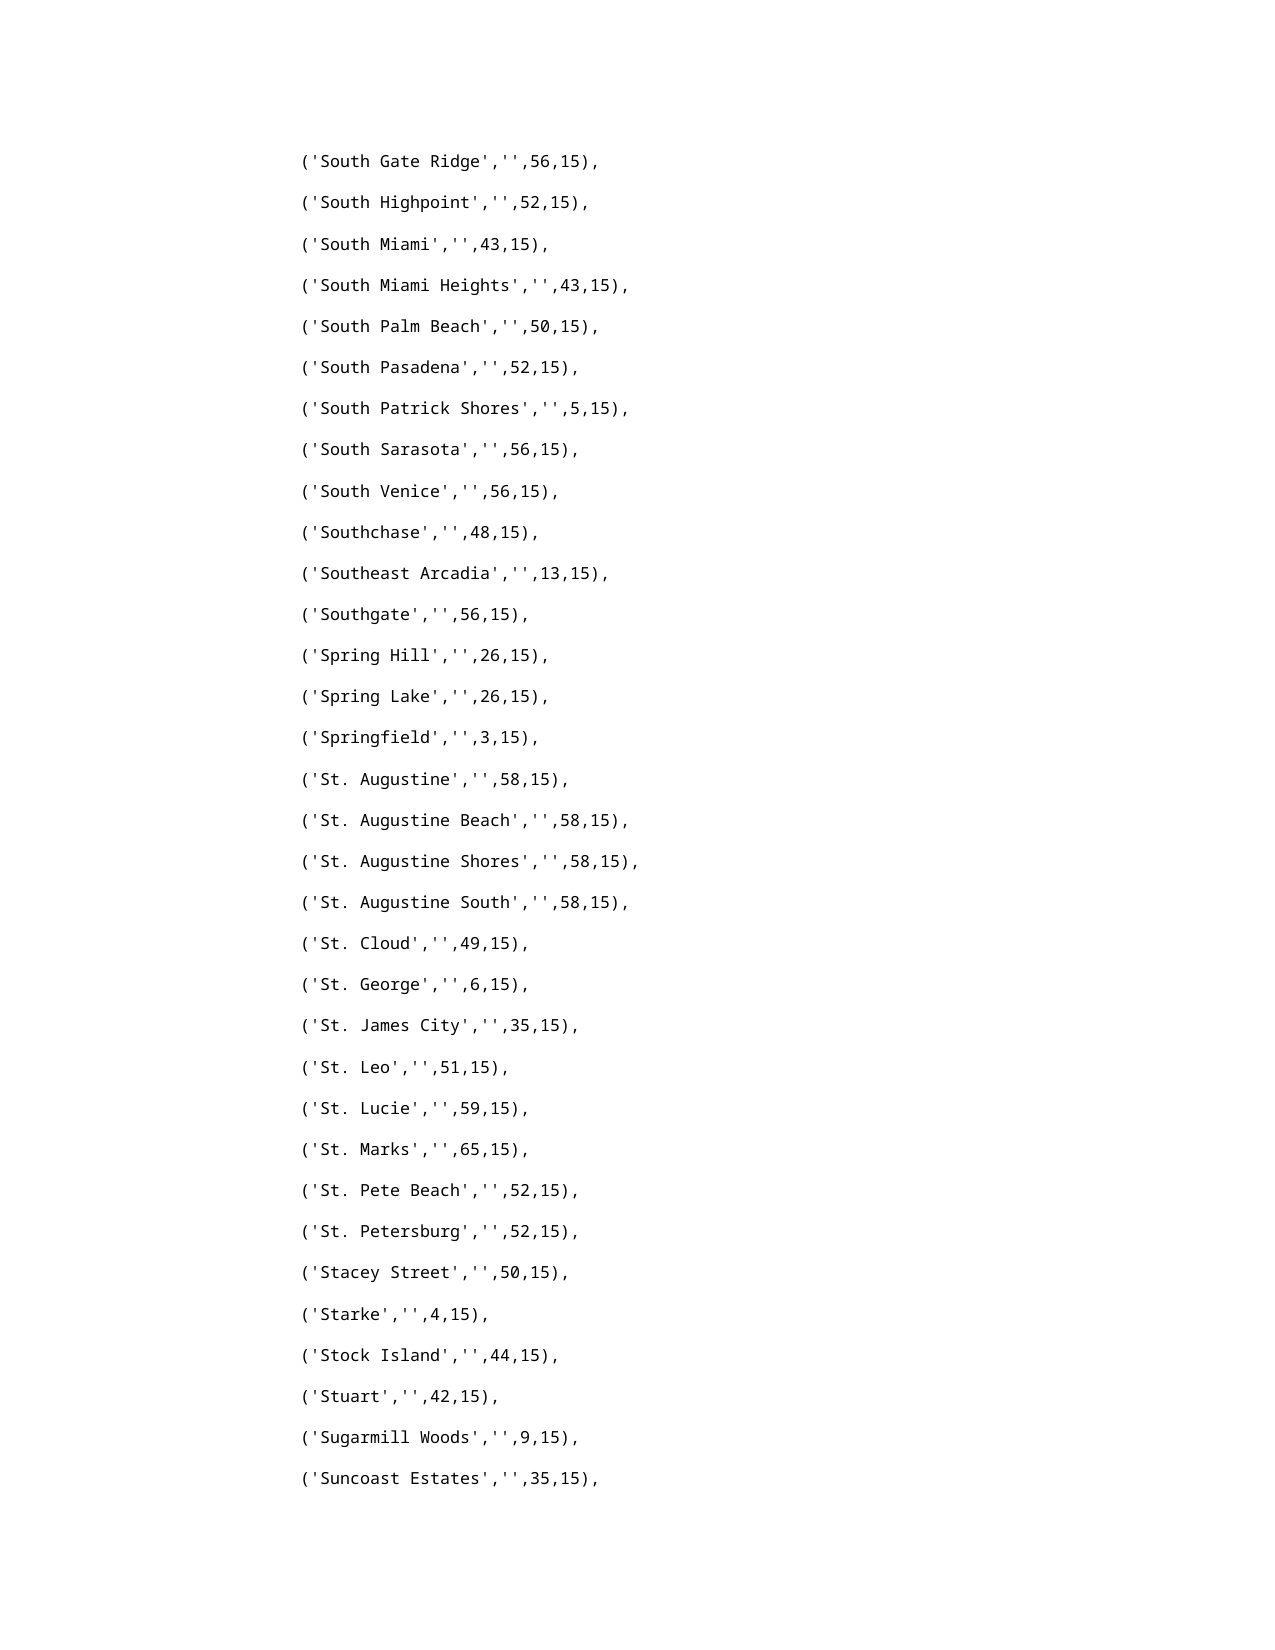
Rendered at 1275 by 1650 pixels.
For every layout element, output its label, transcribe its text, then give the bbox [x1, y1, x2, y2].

text ('Starke','',4,15), [150, 1302, 1125, 1325]
text ('South Gate Ridge','',56,15), [150, 150, 1125, 173]
text ('Stuart','',42,15), [150, 1384, 1125, 1407]
text ('Sugarmill Woods','',9,15), [150, 1426, 1125, 1448]
text ('South Miami Heights','',43,15), [150, 273, 1125, 296]
text ('South Highpoint','',52,15), [150, 191, 1125, 214]
text ('St. George','',6,15), [150, 973, 1125, 996]
text ('Southgate','',56,15), [150, 603, 1125, 625]
text ('South Venice','',56,15), [150, 479, 1125, 502]
text ('St. Augustine Beach','',58,15), [150, 808, 1125, 831]
text ('St. Leo','',51,15), [150, 1055, 1125, 1078]
text ('Suncoast Estates','',35,15), [150, 1467, 1125, 1489]
text ('St. James City','',35,15), [150, 1014, 1125, 1037]
text ('Southeast Arcadia','',13,15), [150, 561, 1125, 584]
text ('South Patrick Shores','',5,15), [150, 397, 1125, 419]
text ('St. Cloud','',49,15), [150, 932, 1125, 954]
text ('South Pasadena','',52,15), [150, 356, 1125, 378]
text ('Stock Island','',44,15), [150, 1343, 1125, 1366]
text ('Spring Lake','',26,15), [150, 685, 1125, 708]
text ('St. Lucie','',59,15), [150, 1096, 1125, 1119]
text ('St. Augustine South','',58,15), [150, 891, 1125, 913]
text ('St. Marks','',65,15), [150, 1137, 1125, 1160]
text ('South Miami','',43,15), [150, 232, 1125, 255]
text ('Stacey Street','',50,15), [150, 1261, 1125, 1284]
text ('St. Augustine Shores','',58,15), [150, 849, 1125, 872]
text ('Springfield','',3,15), [150, 726, 1125, 749]
text ('Southchase','',48,15), [150, 520, 1125, 543]
text ('South Sarasota','',56,15), [150, 438, 1125, 461]
text ('St. Pete Beach','',52,15), [150, 1179, 1125, 1201]
text ('South Palm Beach','',50,15), [150, 314, 1125, 337]
text ('St. Petersburg','',52,15), [150, 1220, 1125, 1242]
text ('St. Augustine','',58,15), [150, 767, 1125, 790]
text ('Spring Hill','',26,15), [150, 644, 1125, 666]
